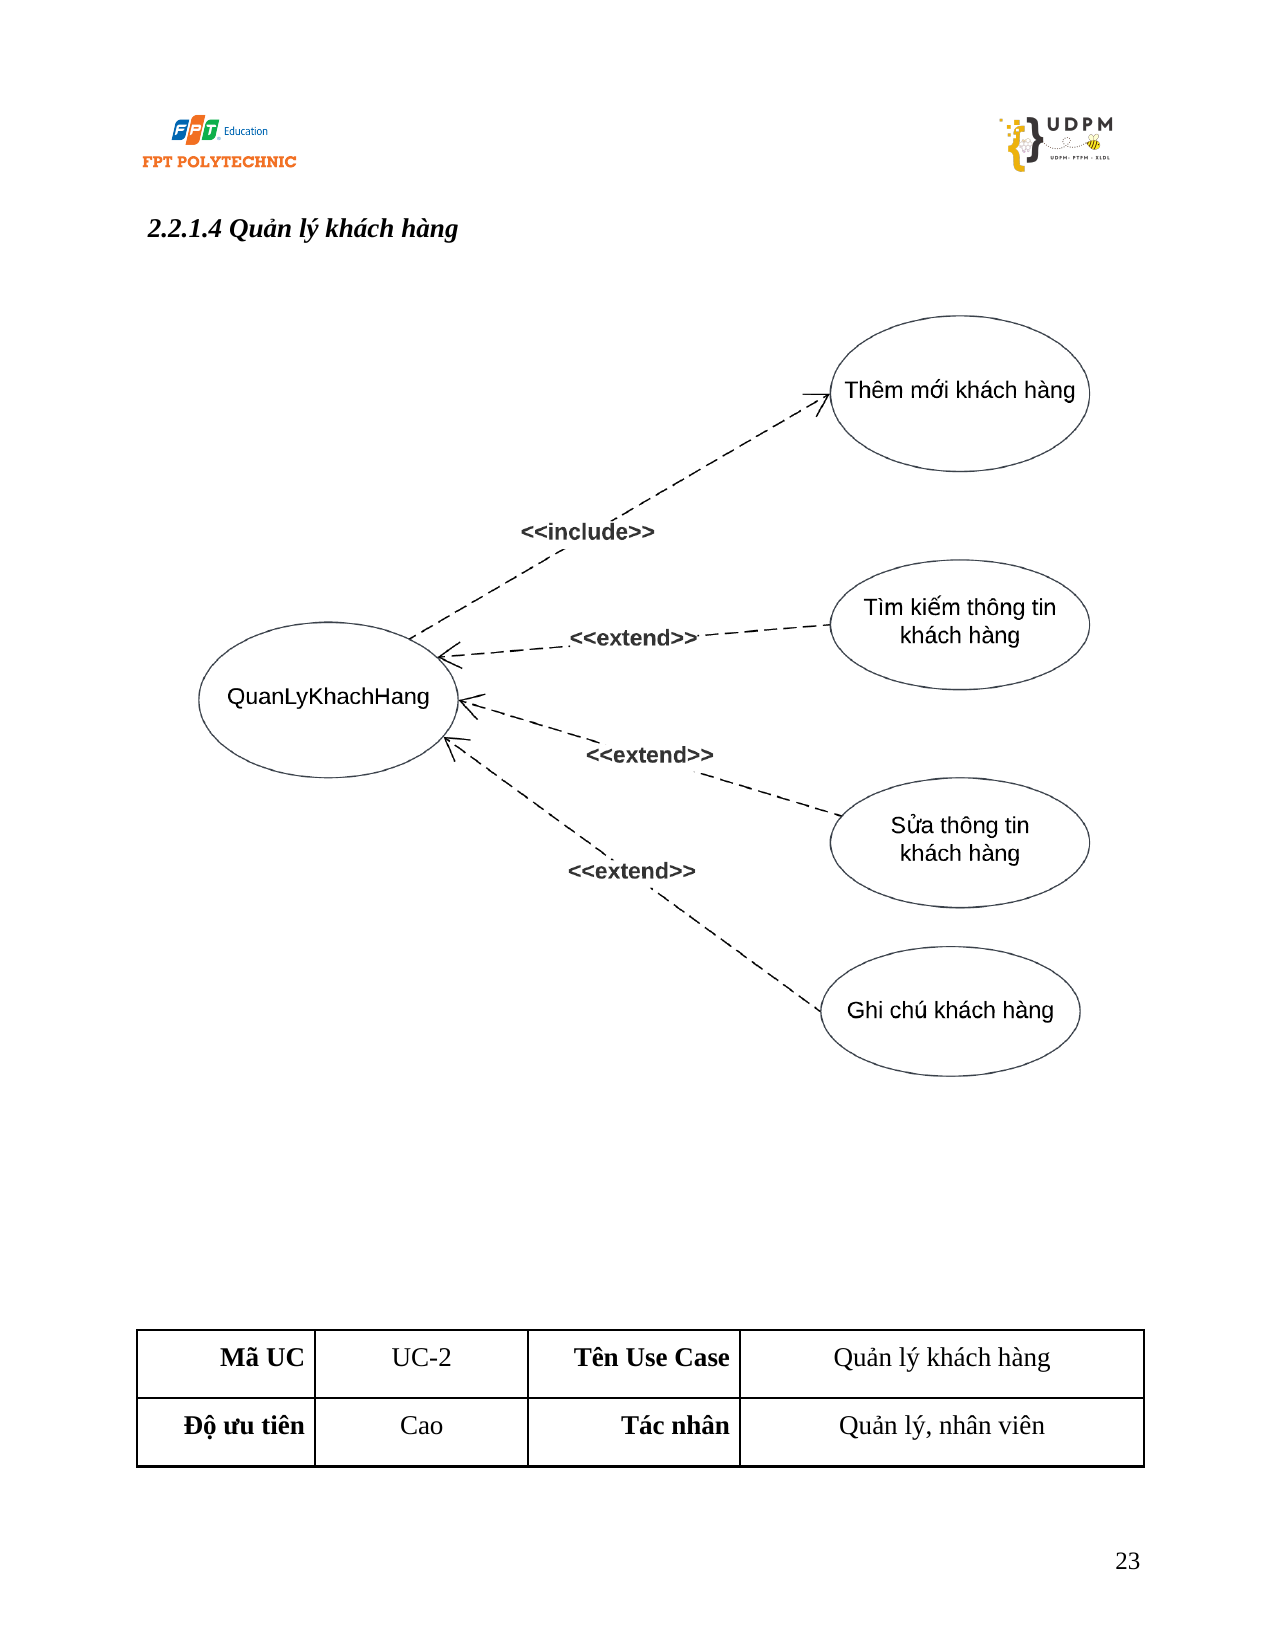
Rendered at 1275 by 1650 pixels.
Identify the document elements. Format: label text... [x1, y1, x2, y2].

picture [147, 265, 1141, 1128]
table_cell Quản lý, nhân viên [741, 1399, 1143, 1465]
table_cell Cao [316, 1399, 527, 1465]
picture [979, 99, 1143, 189]
subtitle 2.2.1.4 Quản lý khách hàng [148, 212, 1140, 243]
table_header Quản lý khách hàng [741, 1331, 1143, 1397]
table_header UC-2 [316, 1331, 527, 1397]
table_cell Độ ưu tiên [138, 1399, 314, 1465]
table_cell Tác nhân [529, 1399, 739, 1465]
table_header Mã UC [138, 1331, 314, 1397]
table_header Tên Use Case [529, 1331, 739, 1397]
picture [137, 107, 302, 180]
